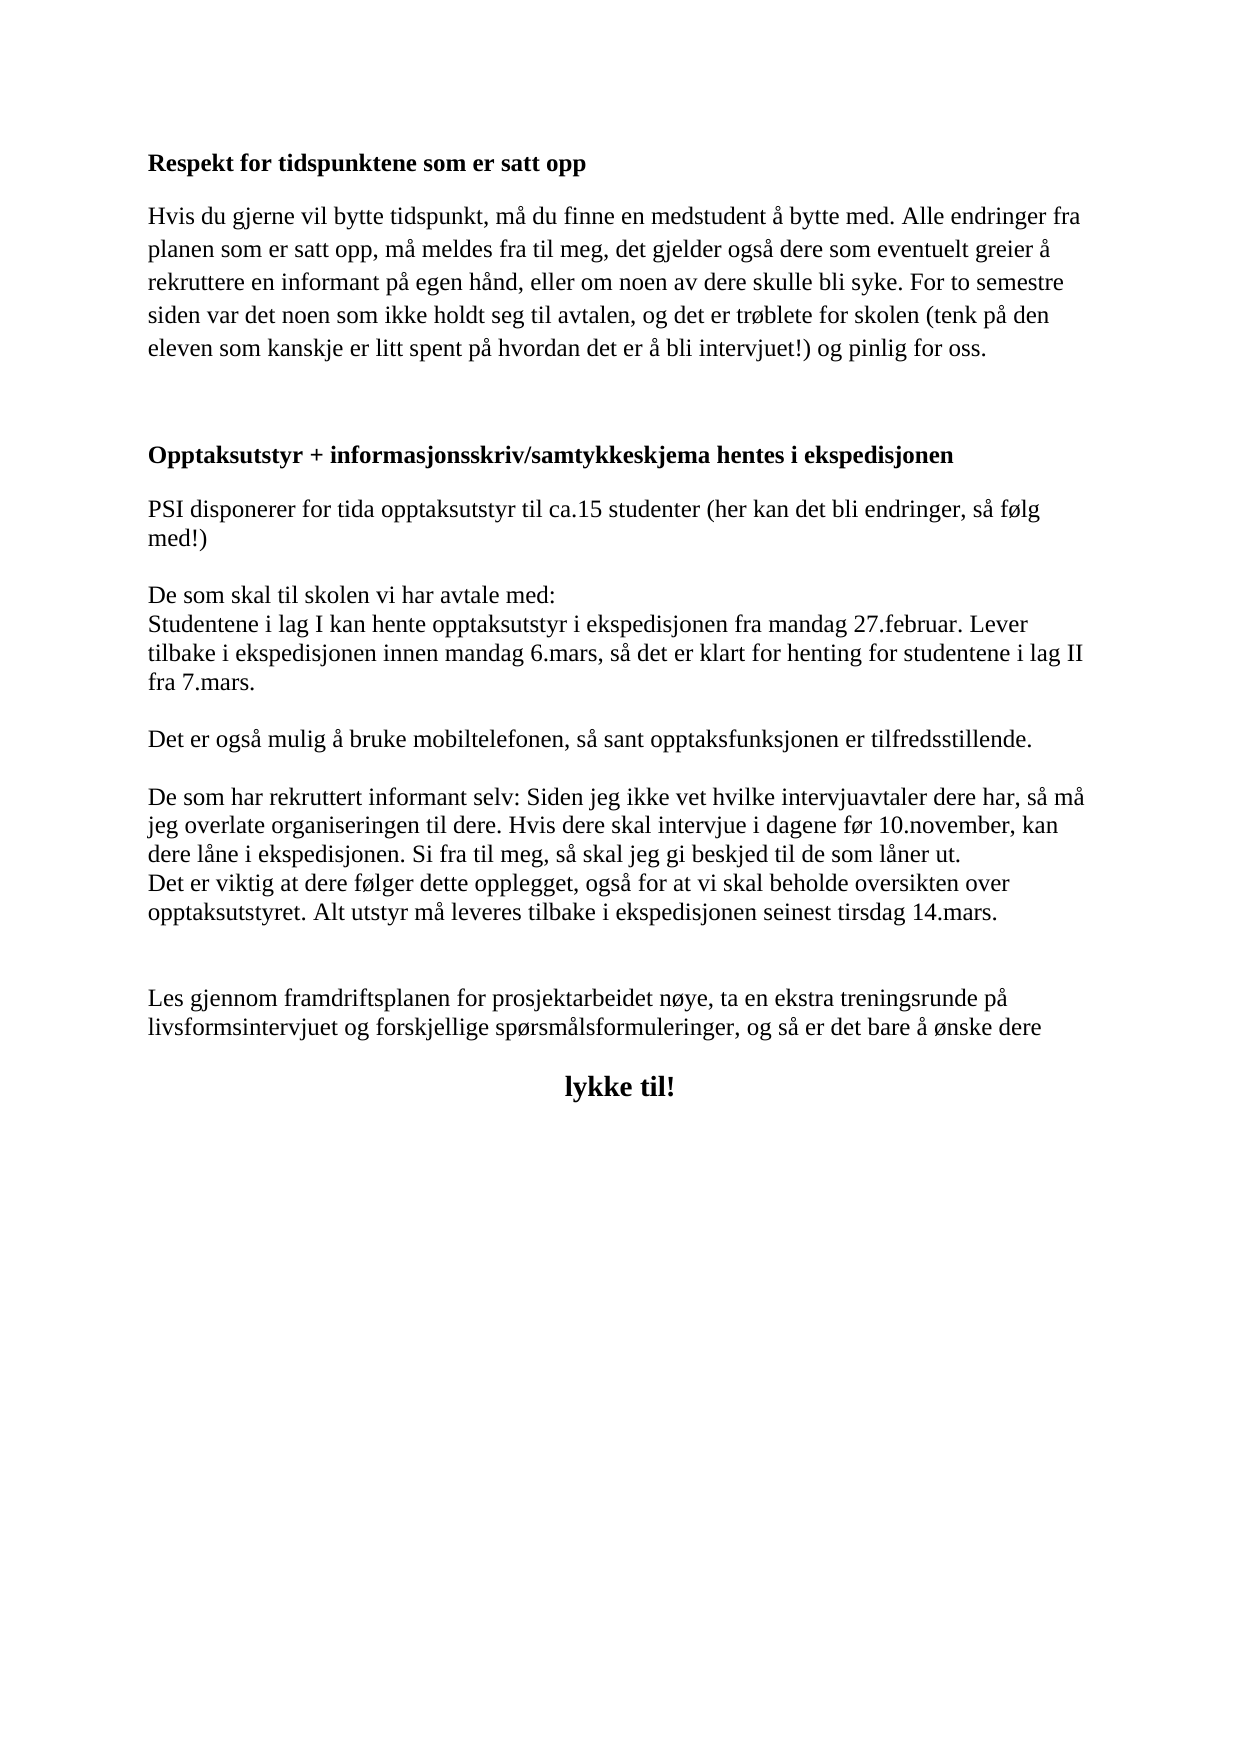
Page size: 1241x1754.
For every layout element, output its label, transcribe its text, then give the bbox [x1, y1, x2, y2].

text Hvis du gjerne vil bytte tidspunkt, må du finne en medstudent å bytte med. Alle endringer fra planen som er satt opp, må meldes fra til meg, det gjelder også dere som eventuelt greier å rekruttere en informant på egen hånd, eller om noen av dere skulle bli syke. For to semestre siden var det noen som ikke holdt seg til avtalen, og det er trøblete for skolen (tenk på den eleven som kanskje er litt spent på hvordan det er å bli intervjuet!) og pinlig for oss. [148, 201, 1093, 362]
text De som har rekruttert informant selv: Siden jeg ikke vet hvilke intervjuavtaler dere har, så må jeg overlate organiseringen til dere. Hvis dere skal intervjue i dagene før 10.november, kan dere låne i ekspedisjonen. Si fra til meg, så skal jeg gi beskjed til de som låner ut. [148, 782, 1093, 868]
text Respekt for tidspunktene som er satt opp [148, 148, 1093, 176]
text PSI disponerer for tida opptaksutstyr til ca.15 studenter (her kan det bli endringer, så følg med!) [148, 494, 1093, 552]
text Det er viktig at dere følger dette opplegget, også for at vi skal beholde oversikten over opptaksutstyret. Alt utstyr må leveres tilbake i ekspedisjonen seinest tirsdag 14.mars. [148, 868, 1093, 926]
text Opptaksutstyr + informasjonsskriv/samtykkeskjema hentes i ekspedisjonen [148, 440, 1093, 469]
text Det er også mulig å bruke mobiltelefonen, så sant opptaksfunksjonen er tilfredsstillende. [148, 724, 1093, 753]
text De som skal til skolen vi har avtale med: [148, 581, 1093, 609]
text Studentene i lag I kan hente opptaksutstyr i ekspedisjonen fra mandag 27.februar. Lever tilbake i ekspedisjonen innen mandag 6.mars, så det er klart for henting for studentene i lag II fra 7.mars. [148, 609, 1093, 696]
text Les gjennom framdriftsplanen for prosjektarbeidet nøye, ta en ekstra treningsrunde på livsformsintervjuet og forskjellige spørsmålsformuleringer, og så er det bare å ønske dere [148, 983, 1093, 1041]
text lykke til! [148, 1069, 1093, 1103]
